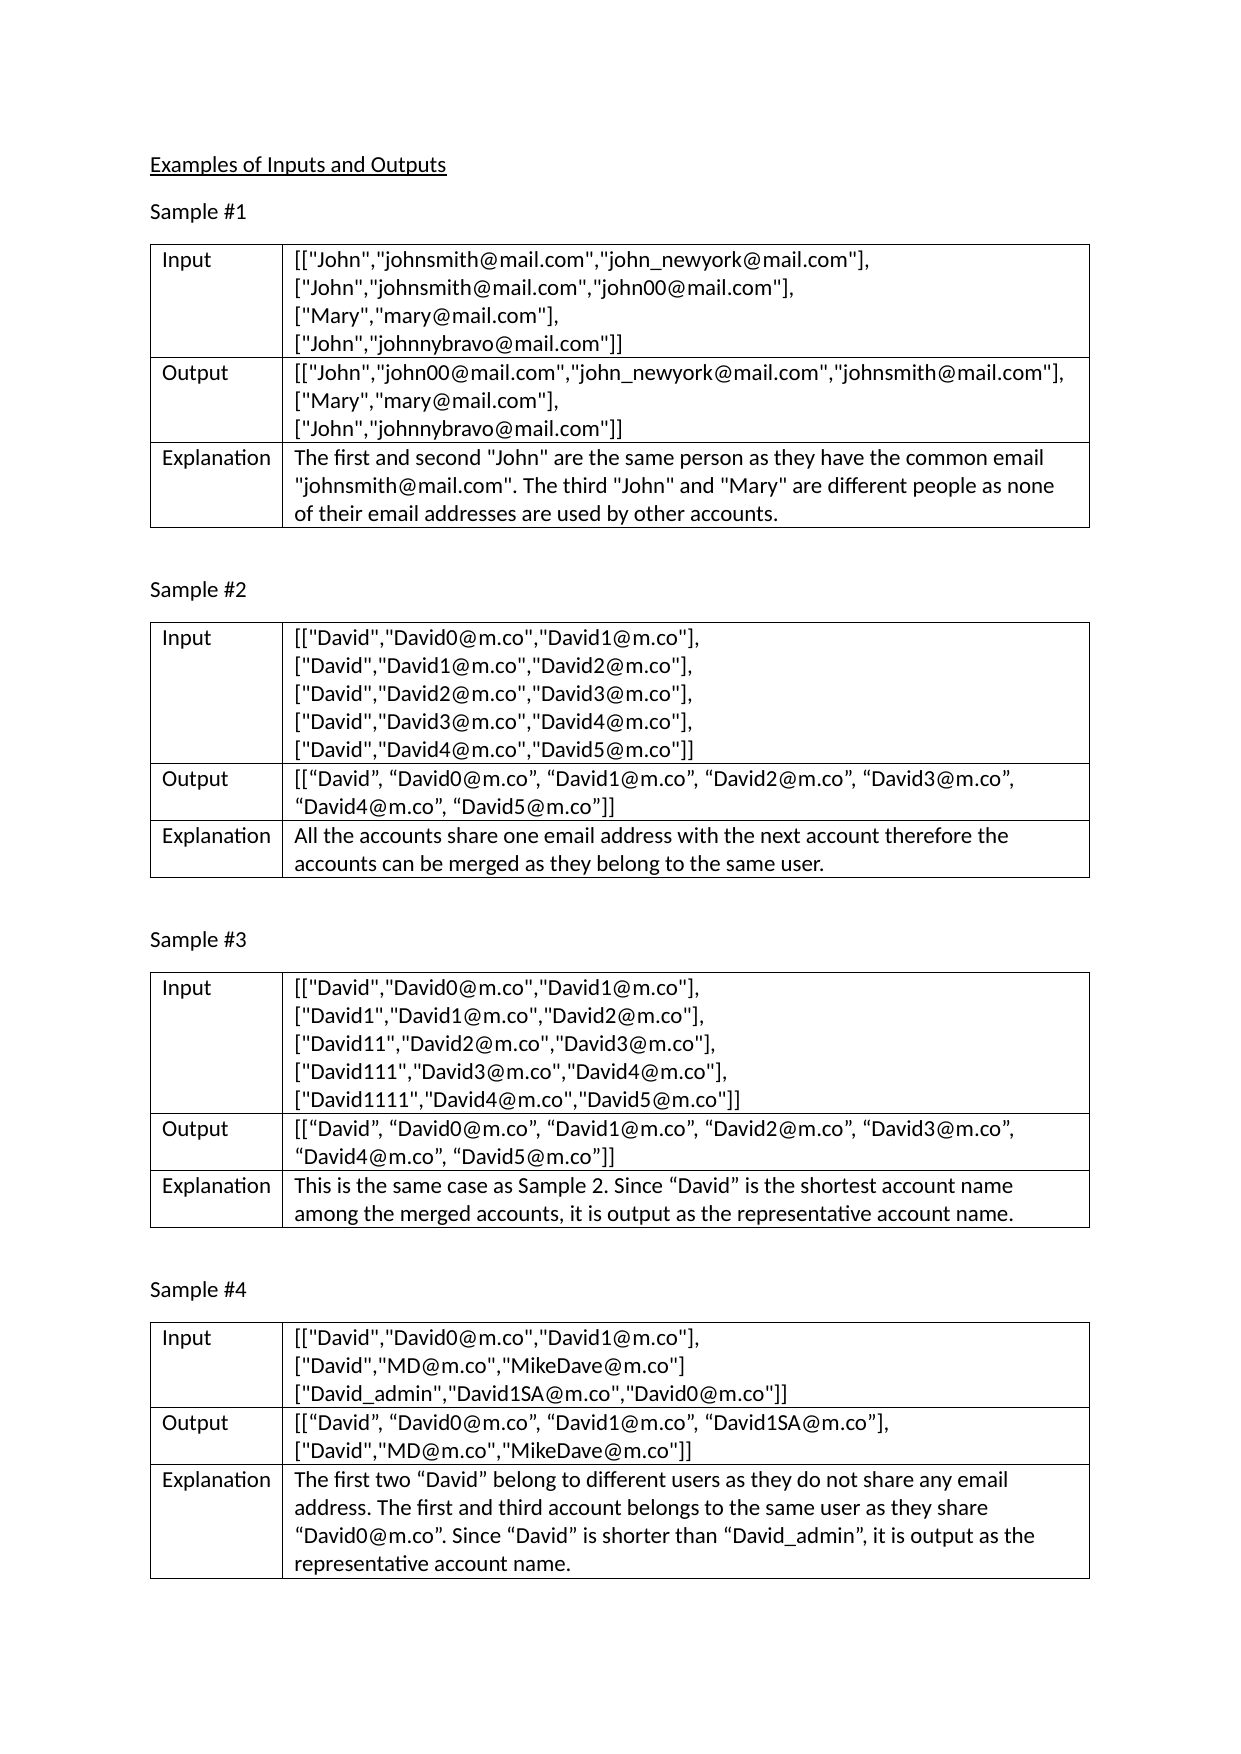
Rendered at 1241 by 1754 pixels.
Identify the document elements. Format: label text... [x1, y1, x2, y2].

table_cell Explanation [151, 443, 282, 527]
table_header [["David","David0@m.co","David1@m.co"], ["David1","David1@m.co","David2@m.co"], ["David11","David2@m.co","David3@m.co"], ["David111","David3@m.co","David4@m.co"], ["David1111","David4@m.co","David5@m.co"]] [283, 973, 1089, 1113]
table_header [["David","David0@m.co","David1@m.co"], ["David","MD@m.co","MikeDave@m.co"] ["David_admin","David1SA@m.co","David0@m.co"]] [283, 1323, 1089, 1407]
table_cell This is the same case as Sample 2. Since “David” is the shortest account name among the merged accounts, it is output as the representative account name. [283, 1171, 1089, 1227]
table_cell Explanation [151, 1465, 282, 1577]
table_cell Output [151, 1114, 282, 1170]
table_header Input [151, 623, 282, 763]
table_cell All the accounts share one email address with the next account therefore the accounts can be merged as they belong to the same user. [283, 821, 1089, 877]
table_cell [["John","john00@mail.com","john_newyork@mail.com","johnsmith@mail.com"], ["Mary","mary@mail.com"], ["John","johnnybravo@mail.com"]] [283, 358, 1089, 442]
table_header Input [151, 973, 282, 1113]
table_cell The first and second "John" are the same person as they have the common email "johnsmith@mail.com". The third "John" and "Mary" are different people as none of their email addresses are used by other accounts. [283, 443, 1089, 527]
table_cell [[“David”, “David0@m.co”, “David1@m.co”, “David2@m.co”, “David3@m.co”, “David4@m.co”, “David5@m.co”]] [283, 764, 1089, 820]
table_cell [[“David”, “David0@m.co”, “David1@m.co”, “David2@m.co”, “David3@m.co”, “David4@m.co”, “David5@m.co”]] [283, 1114, 1089, 1170]
text Examples of Inputs and Outputs [150, 150, 1090, 178]
text Sample #1 [150, 197, 1090, 225]
text Sample #3 [150, 925, 1090, 953]
table_cell Explanation [151, 821, 282, 877]
table_header Input [151, 1323, 282, 1407]
text Sample #4 [150, 1275, 1090, 1303]
text Sample #2 [150, 575, 1090, 603]
table_header [["John","johnsmith@mail.com","john_newyork@mail.com"], ["John","johnsmith@mail.com","john00@mail.com"], ["Mary","mary@mail.com"], ["John","johnnybravo@mail.com"]] [283, 245, 1089, 357]
table_cell [[“David”, “David0@m.co”, “David1@m.co”, “David1SA@m.co”], ["David","MD@m.co","MikeDave@m.co"]] [283, 1408, 1089, 1464]
table_cell Output [151, 764, 282, 820]
table_cell Output [151, 358, 282, 442]
table_header [["David","David0@m.co","David1@m.co"], ["David","David1@m.co","David2@m.co"], ["David","David2@m.co","David3@m.co"], ["David","David3@m.co","David4@m.co"], ["David","David4@m.co","David5@m.co"]] [283, 623, 1089, 763]
table_cell Explanation [151, 1171, 282, 1227]
table_cell Output [151, 1408, 282, 1464]
table_header Input [151, 245, 282, 357]
table_cell The first two “David” belong to different users as they do not share any email address. The first and third account belongs to the same user as they share “David0@m.co”. Since “David” is shorter than “David_admin”, it is output as the representative account name. [283, 1465, 1089, 1577]
